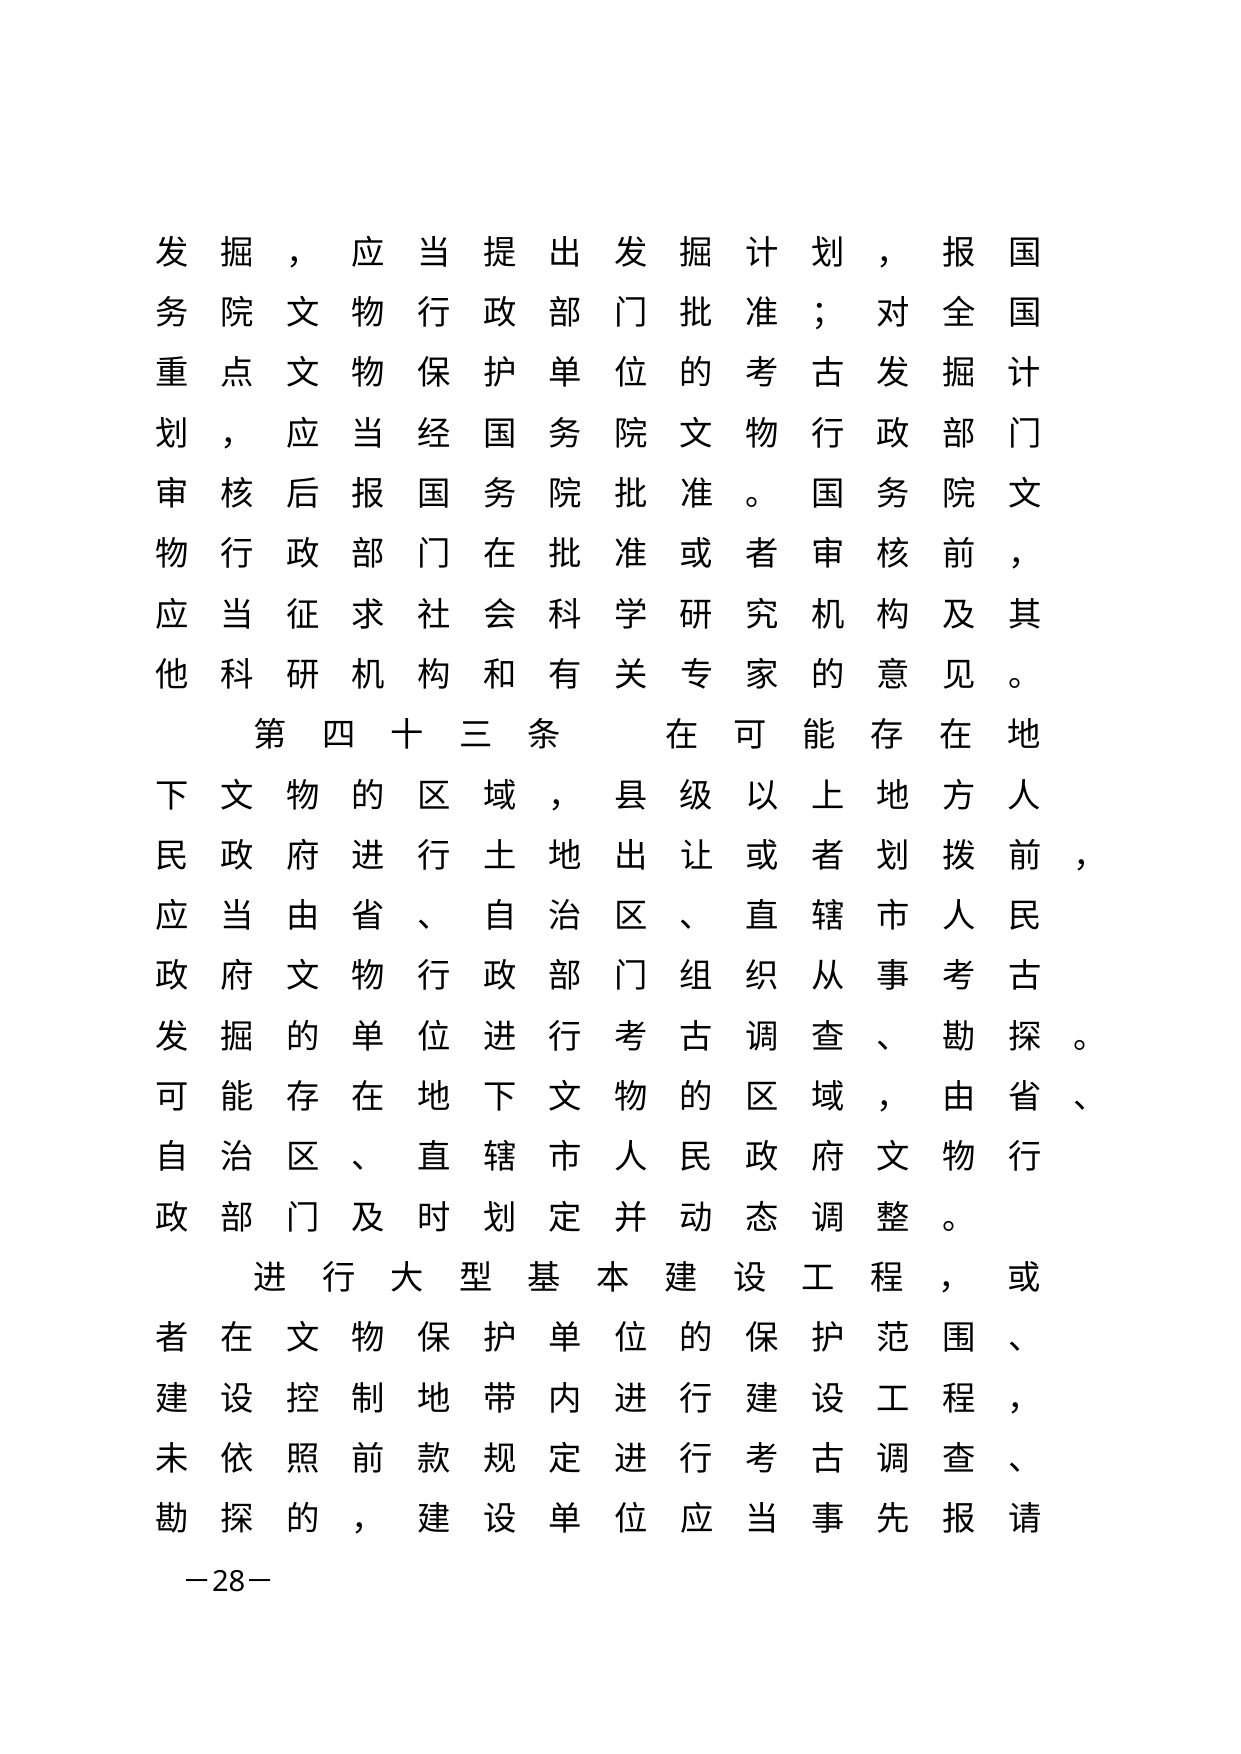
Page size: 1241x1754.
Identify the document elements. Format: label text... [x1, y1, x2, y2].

text 进行大型基本建设工程，或者在文物保护单位的保护范围、建设控制地带内进行建设工程，未依照前款规定进行考古调查、勘探的，建设单位应当事先报请省、自治区、直辖市人民政府文物行政部门组织从事考古发掘的单位在工程范围内有可能埋藏文物的地方进行考古调查、勘探。 [155, 1245, 1073, 1546]
text 第四十三条 在可能存在地下文物的区域，县级以上地方人民政府进行土地出让或者划拨前，应当由省、自治区、直辖市人民政府文物行政部门组织从事考古发掘的单位进行考古调查、勘探。可能存在地下文物的区域，由省、自治区、直辖市人民政府文物行政部门及时划定并动态调整。 [155, 702, 1073, 1245]
text 第四十二条 从事考古发掘的单位，为了科学研究进行考古发掘，应当提出发掘计划，报国务院文物行政部门批准；对全国重点文物保护单位的考古发掘计划，应当经国务院文物行政部门审核后报国务院批准。国务院文物行政部门在批准或者审核前，应当征求社会科学研究机构及其他科研机构和有关专家的意见。 [155, 219, 1073, 702]
